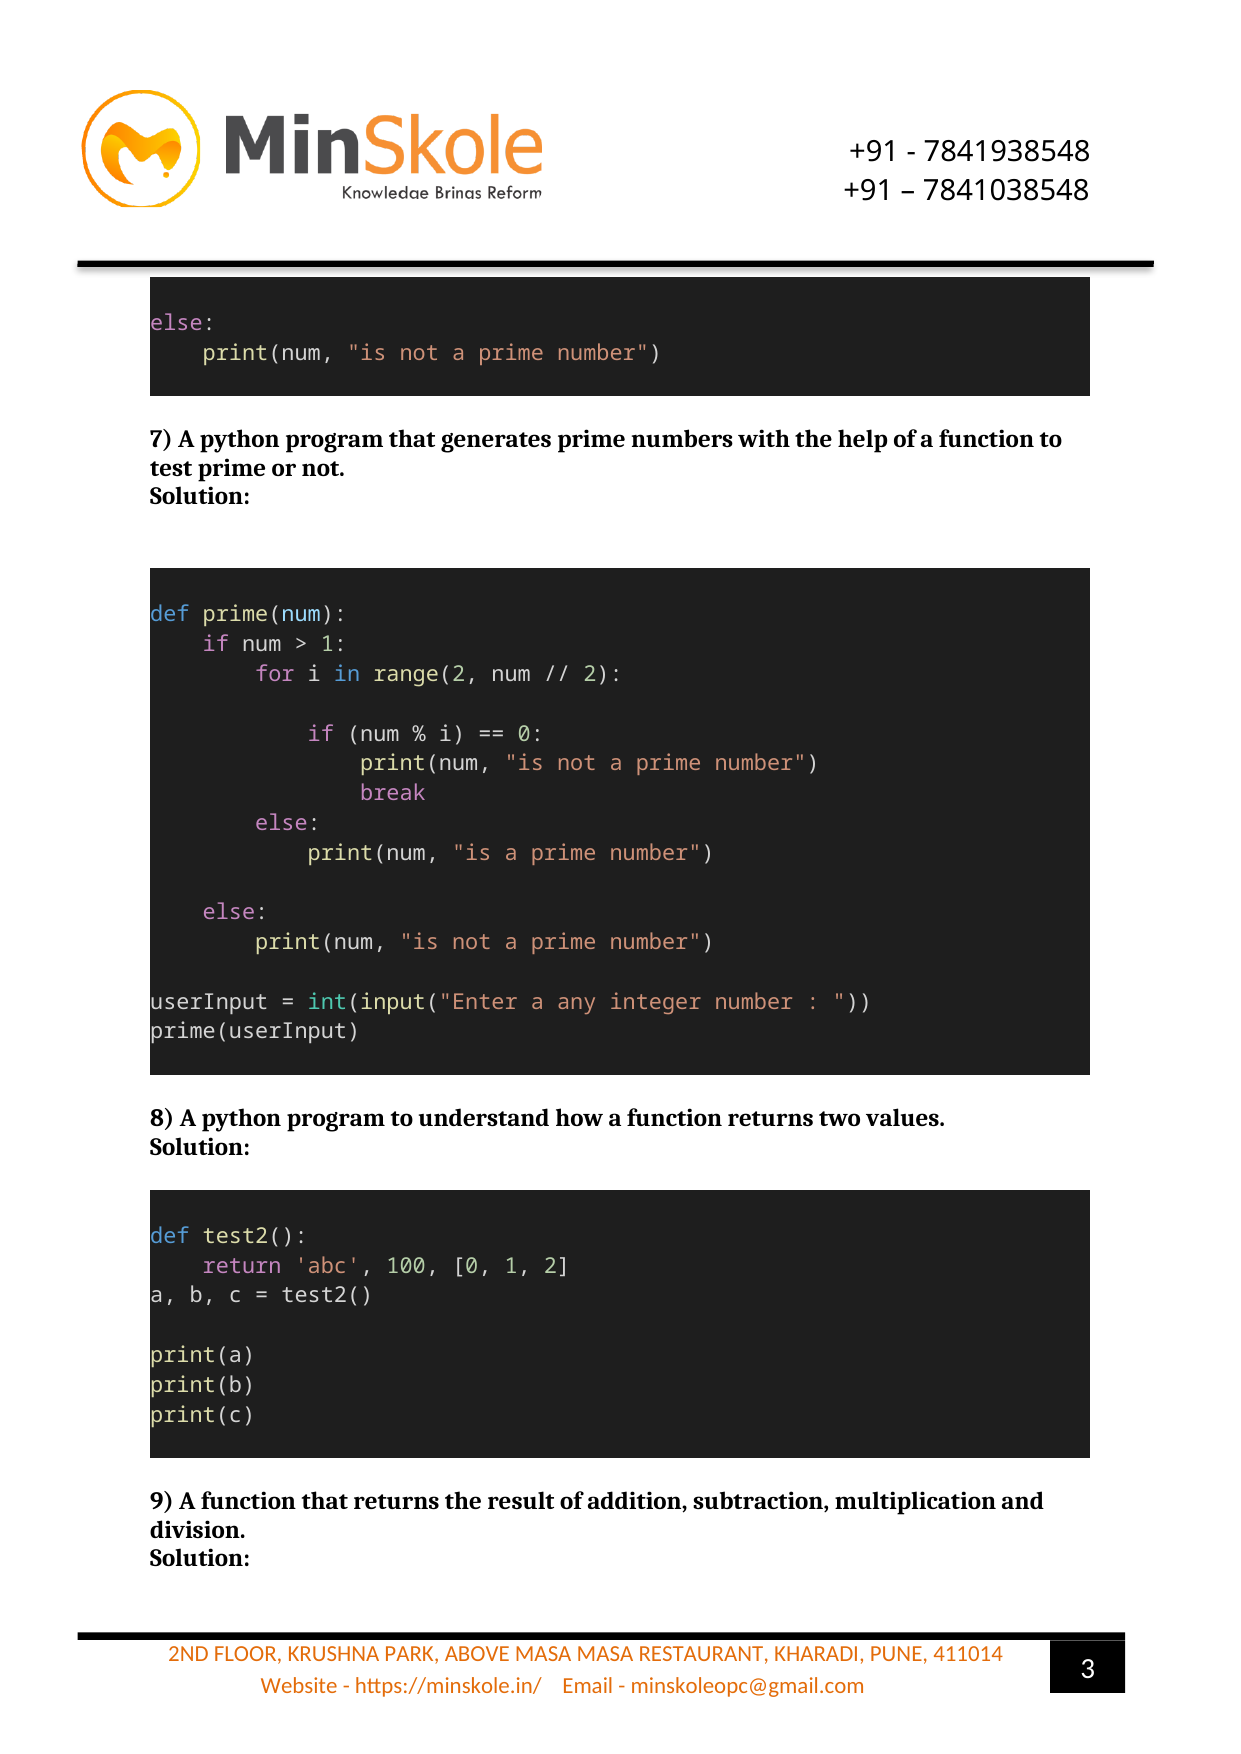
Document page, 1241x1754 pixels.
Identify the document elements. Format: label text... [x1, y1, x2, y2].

text def test2(): [150, 1220, 1090, 1249]
text def prime(num): [150, 598, 1090, 628]
text if num > 1: [150, 628, 1090, 658]
text print(c) [150, 1398, 1090, 1428]
text Solution: [150, 1544, 1090, 1573]
text for i in range(2, num // 2): [150, 658, 1090, 688]
text return 'abc', 100, [0, 1, 2] [150, 1249, 1090, 1279]
text else: [150, 807, 1090, 837]
text 7) A python program that generates prime numbers with the help of a function to test prime or not. [150, 425, 1090, 482]
text a, b, c = test2() [150, 1279, 1090, 1309]
text print(num, "is not a prime number") [150, 747, 1090, 777]
text print(a) [150, 1339, 1090, 1369]
picture [226, 113, 542, 199]
text 9) A function that returns the result of addition, subtraction, multiplication and division. [150, 1487, 1090, 1544]
text print(num, "is a prime number") [150, 837, 1090, 866]
text Solution: [150, 482, 1090, 511]
text print(b) [150, 1369, 1090, 1398]
text if (num % i) == 0: [150, 717, 1090, 747]
text else: [150, 307, 1090, 336]
text else: [150, 896, 1090, 926]
text 8) A python program to understand how a function returns two values. [150, 1104, 1090, 1132]
text break [150, 777, 1090, 807]
text prime(userInput) [150, 1015, 1090, 1045]
text print(num, "is not a prime number") [150, 926, 1090, 956]
text print(num, "is not a prime number") [150, 336, 1090, 366]
picture [81, 90, 200, 206]
text Solution: [150, 1132, 1090, 1161]
text userInput = int(input("Enter a any integer number : ")) [150, 986, 1090, 1015]
